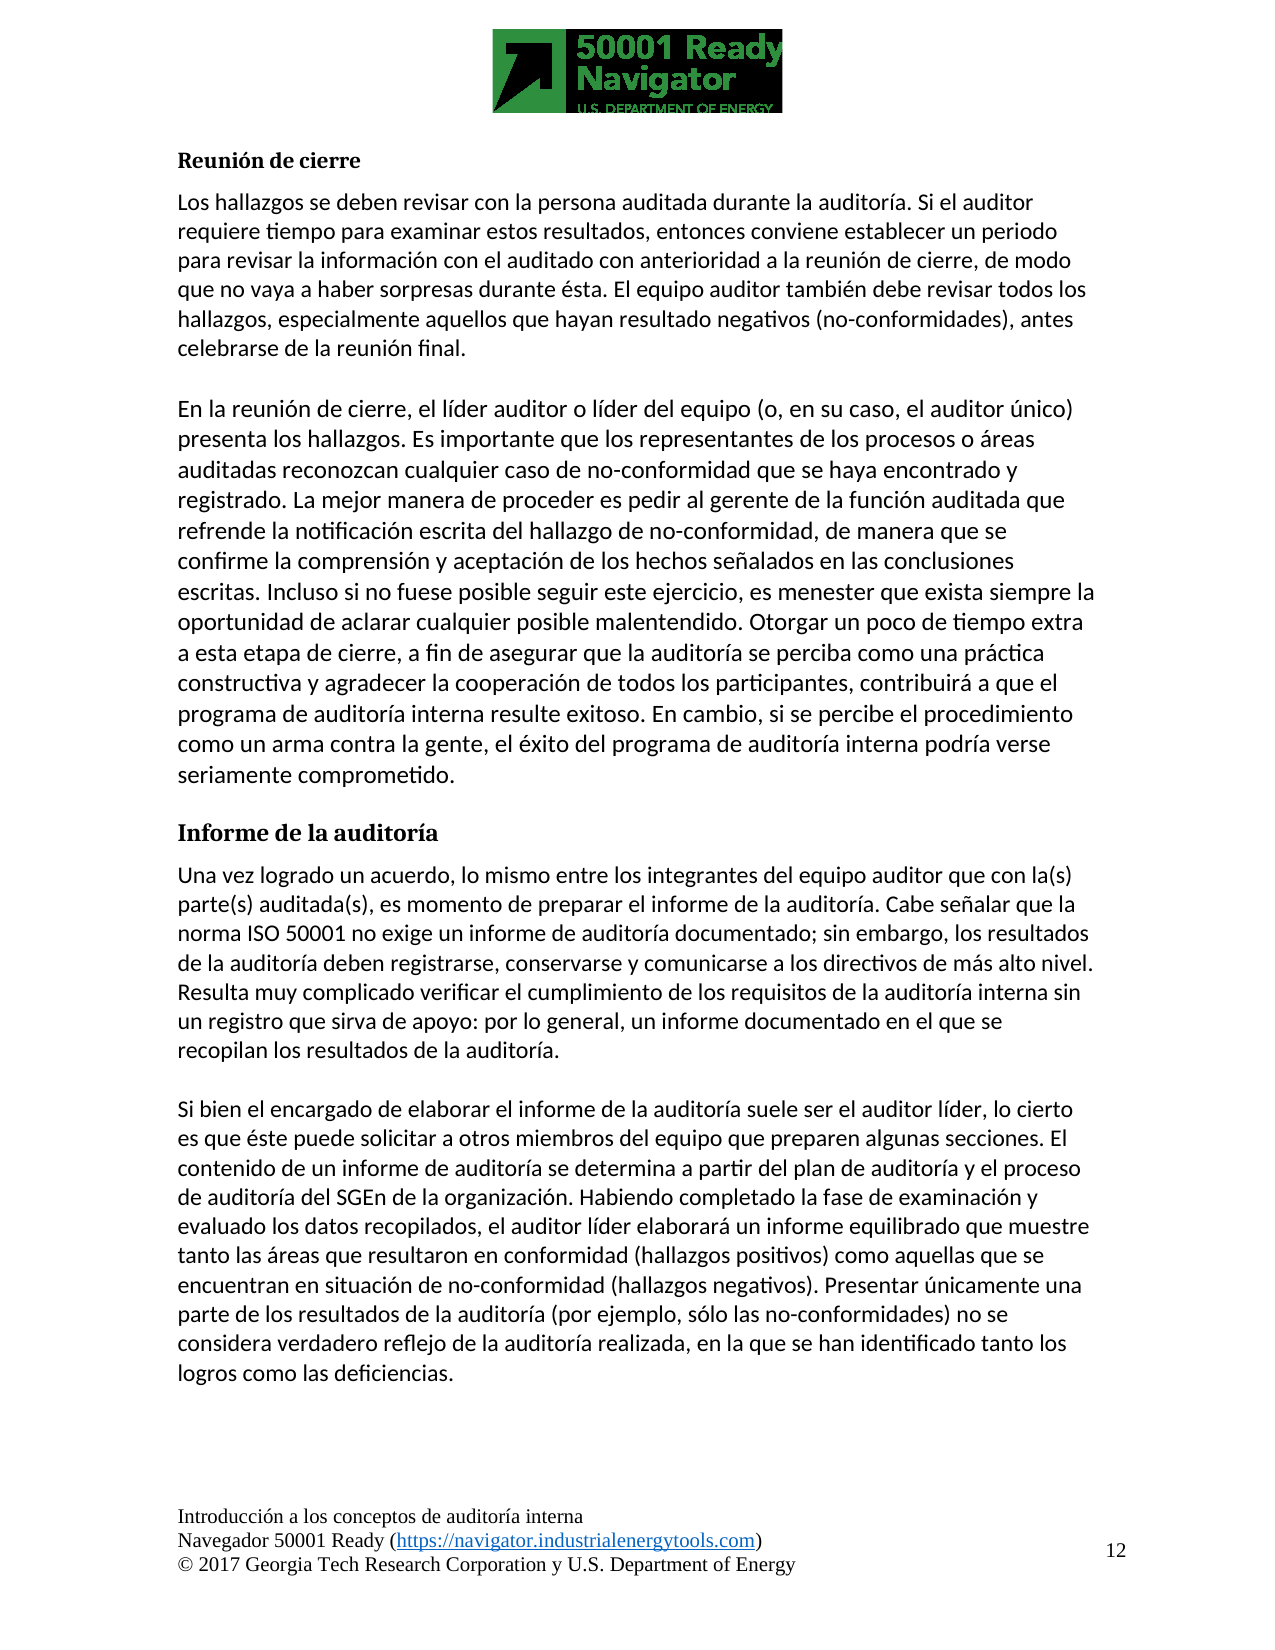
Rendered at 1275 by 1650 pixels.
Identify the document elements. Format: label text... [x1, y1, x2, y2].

text Los hallazgos se deben revisar con la persona auditada durante la auditoría. Si el auditor requiere tiempo para examinar estos resultados, entonces conviene establecer un periodo para revisar la información con el auditado con anterioridad a la reunión de cierre, de modo que no vaya a haber sorpresas durante ésta. El equipo auditor también debe revisar todos los hallazgos, especialmente aquellos que hayan resultado negativos (no-conformidades), antes celebrarse de la reunión final. [177, 187, 1098, 362]
text En la reunión de cierre, el líder auditor o líder del equipo (o, en su caso, el auditor único) presenta los hallazgos. Es importante que los representantes de los procesos o áreas auditadas reconozcan cualquier caso de no-conformidad que se haya encontrado y registrado. La mejor manera de proceder es pedir al gerente de la función auditada que refrende la notificación escrita del hallazgo de no-conformidad, de manera que se confirme la comprensión y aceptación de los hechos señalados en las conclusiones escritas. Incluso si no fuese posible seguir este ejercicio, es menester que exista siempre la oportunidad de aclarar cualquier posible malentendido. Otorgar un poco de tiempo extra a esta etapa de cierre, a fin de asegurar que la auditoría se perciba como una práctica constructiva y agradecer la cooperación de todos los participantes, contribuirá a que el programa de auditoría interna resulte exitoso. En cambio, si se percibe el procedimiento como un arma contra la gente, el éxito del programa de auditoría interna podría verse seriamente comprometido. [177, 393, 1098, 789]
text Reunión de cierre [177, 148, 1098, 174]
text Una vez logrado un acuerdo, lo mismo entre los integrantes del equipo auditor que con la(s) parte(s) auditada(s), es momento de preparar el informe de la auditoría. Cabe señalar que la norma ISO 50001 no exige un informe de auditoría documentado; sin embargo, los resultados de la auditoría deben registrarse, conservarse y comunicarse a los directivos de más alto nivel. Resulta muy complicado verificar el cumplimiento de los requisitos de la auditoría interna sin un registro que sirva de apoyo: por lo general, un informe documentado en el que se recopilan los resultados de la auditoría. [177, 860, 1098, 1065]
text Si bien el encargado de elaborar el informe de la auditoría suele ser el auditor líder, lo cierto es que éste puede solicitar a otros miembros del equipo que preparen algunas secciones. El contenido de un informe de auditoría se determina a partir del plan de auditoría y el proceso de auditoría del SGEn de la organización. Habiendo completado la fase de examinación y evaluado los datos recopilados, el auditor líder elaborará un informe equilibrado que muestre tanto las áreas que resultaron en conformidad (hallazgos positivos) como aquellas que se encuentran en situación de no-conformidad (hallazgos negativos). Presentar únicamente una parte de los resultados de la auditoría (por ejemplo, sólo las no-conformidades) no se considera verdadero reflejo de la auditoría realizada, en la que se han identificado tanto los logros como las deficiencias. [177, 1094, 1098, 1387]
text Informe de la auditoría [177, 819, 1098, 847]
